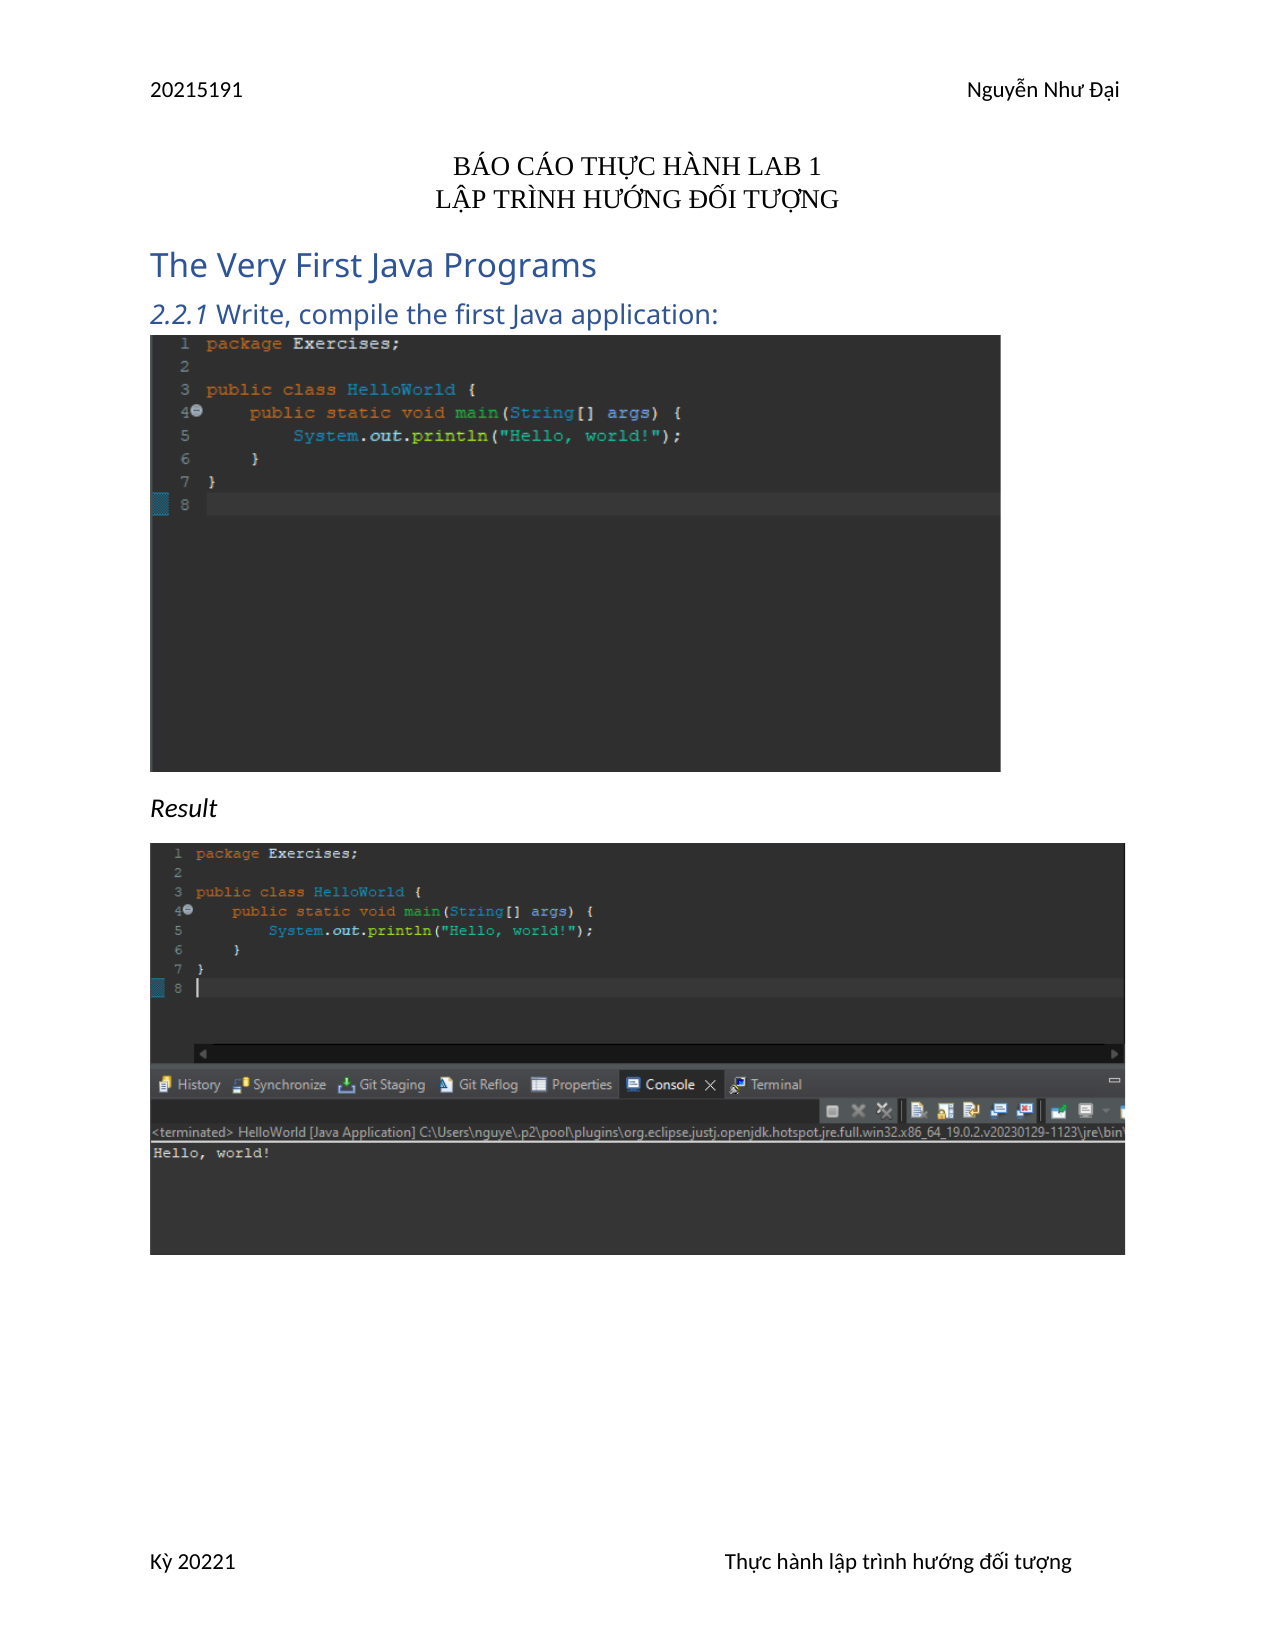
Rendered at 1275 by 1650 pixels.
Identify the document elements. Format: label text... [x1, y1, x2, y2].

text BÁO CÁO THỰC HÀNH LAB 1 LẬP TRÌNH HƯỚNG ĐỐI TƯỢNG [150, 150, 1125, 215]
picture [150, 335, 1001, 772]
picture [150, 843, 1125, 1255]
text Result [150, 791, 1125, 824]
subtitle The Very First Java Programs [150, 242, 1125, 287]
subtitle 2.2.1 Write, compile the first Java application: [150, 295, 1125, 332]
